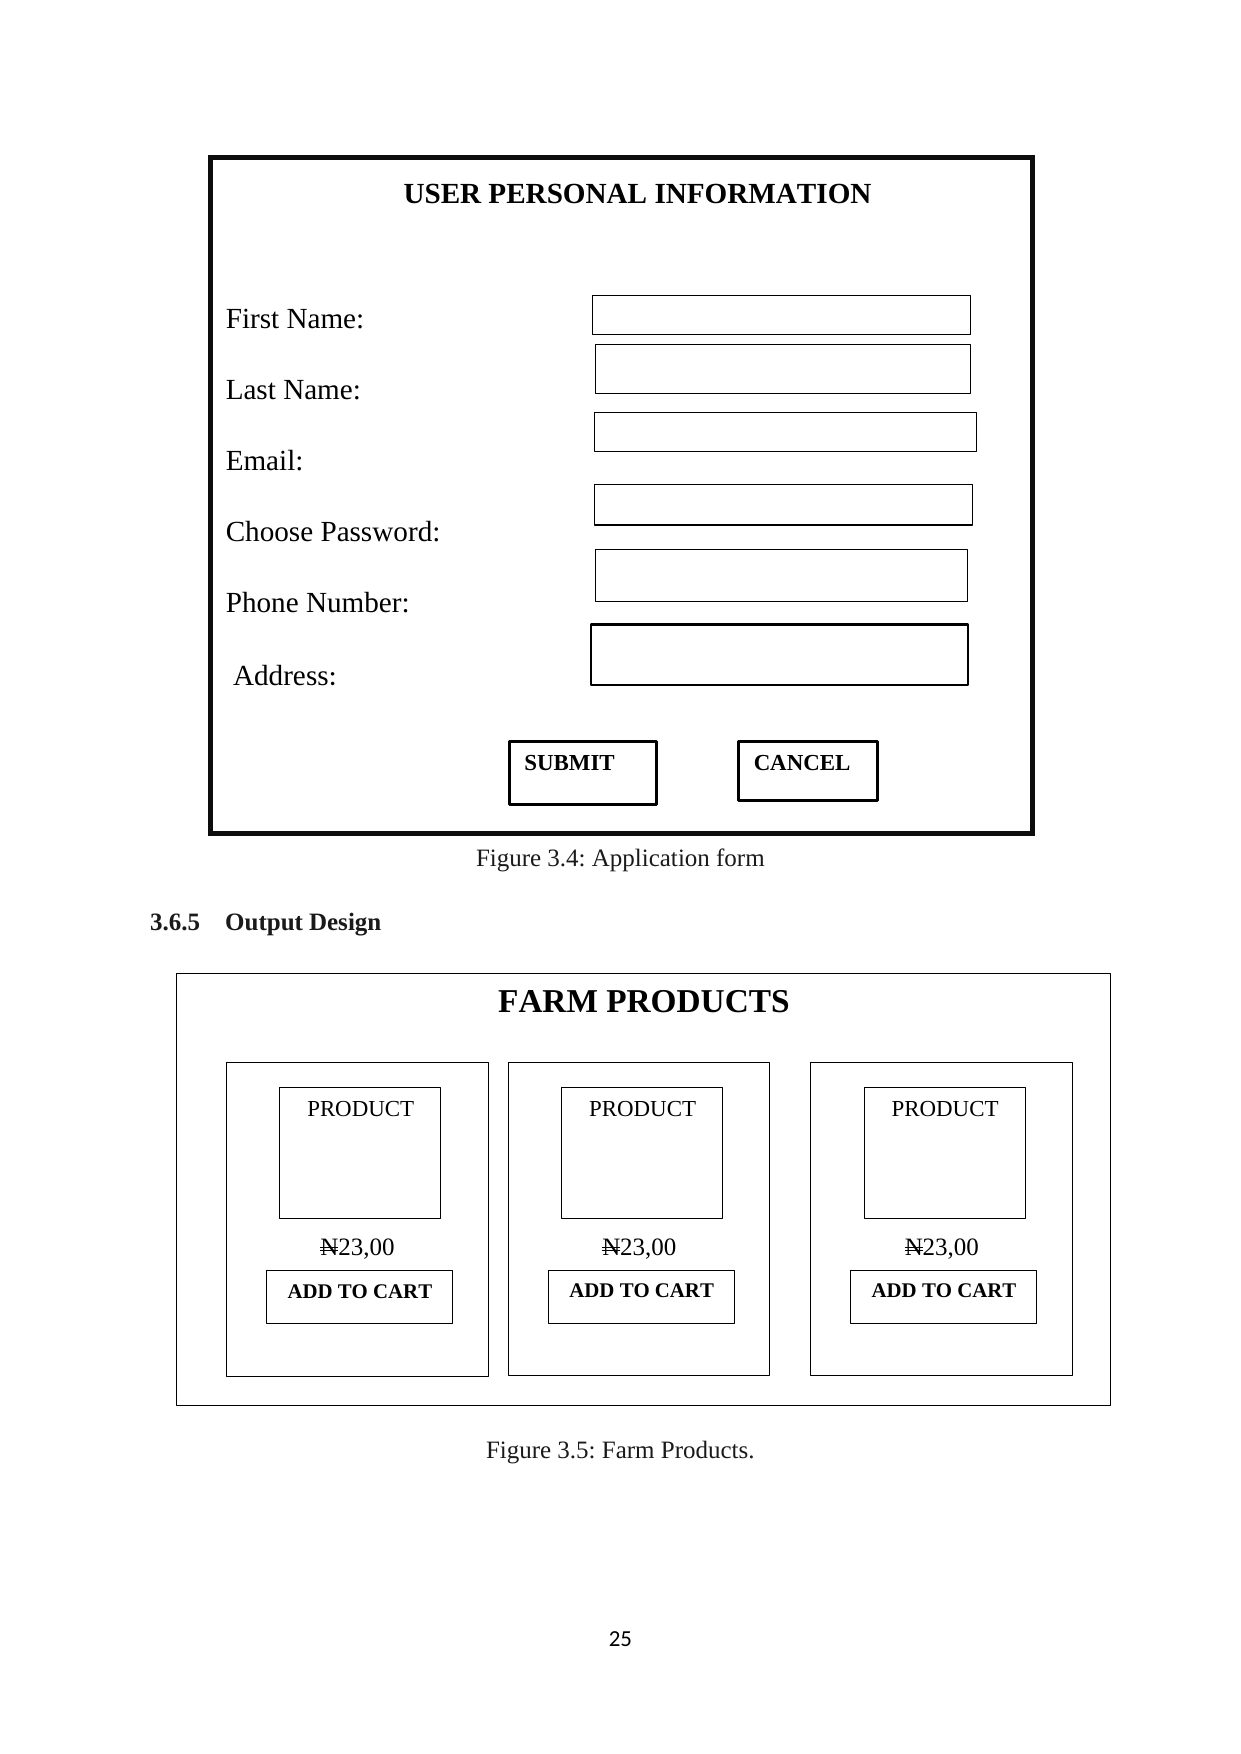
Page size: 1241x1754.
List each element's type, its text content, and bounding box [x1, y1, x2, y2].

subtitle 3.6.5 Output Design [150, 907, 1090, 935]
text Figure 3.5: Farm Products. [150, 1435, 1090, 1464]
text Figure 3.4: Showing Output Desi [150, 150, 1090, 179]
text Figure 3.4: Application form [150, 843, 1090, 871]
